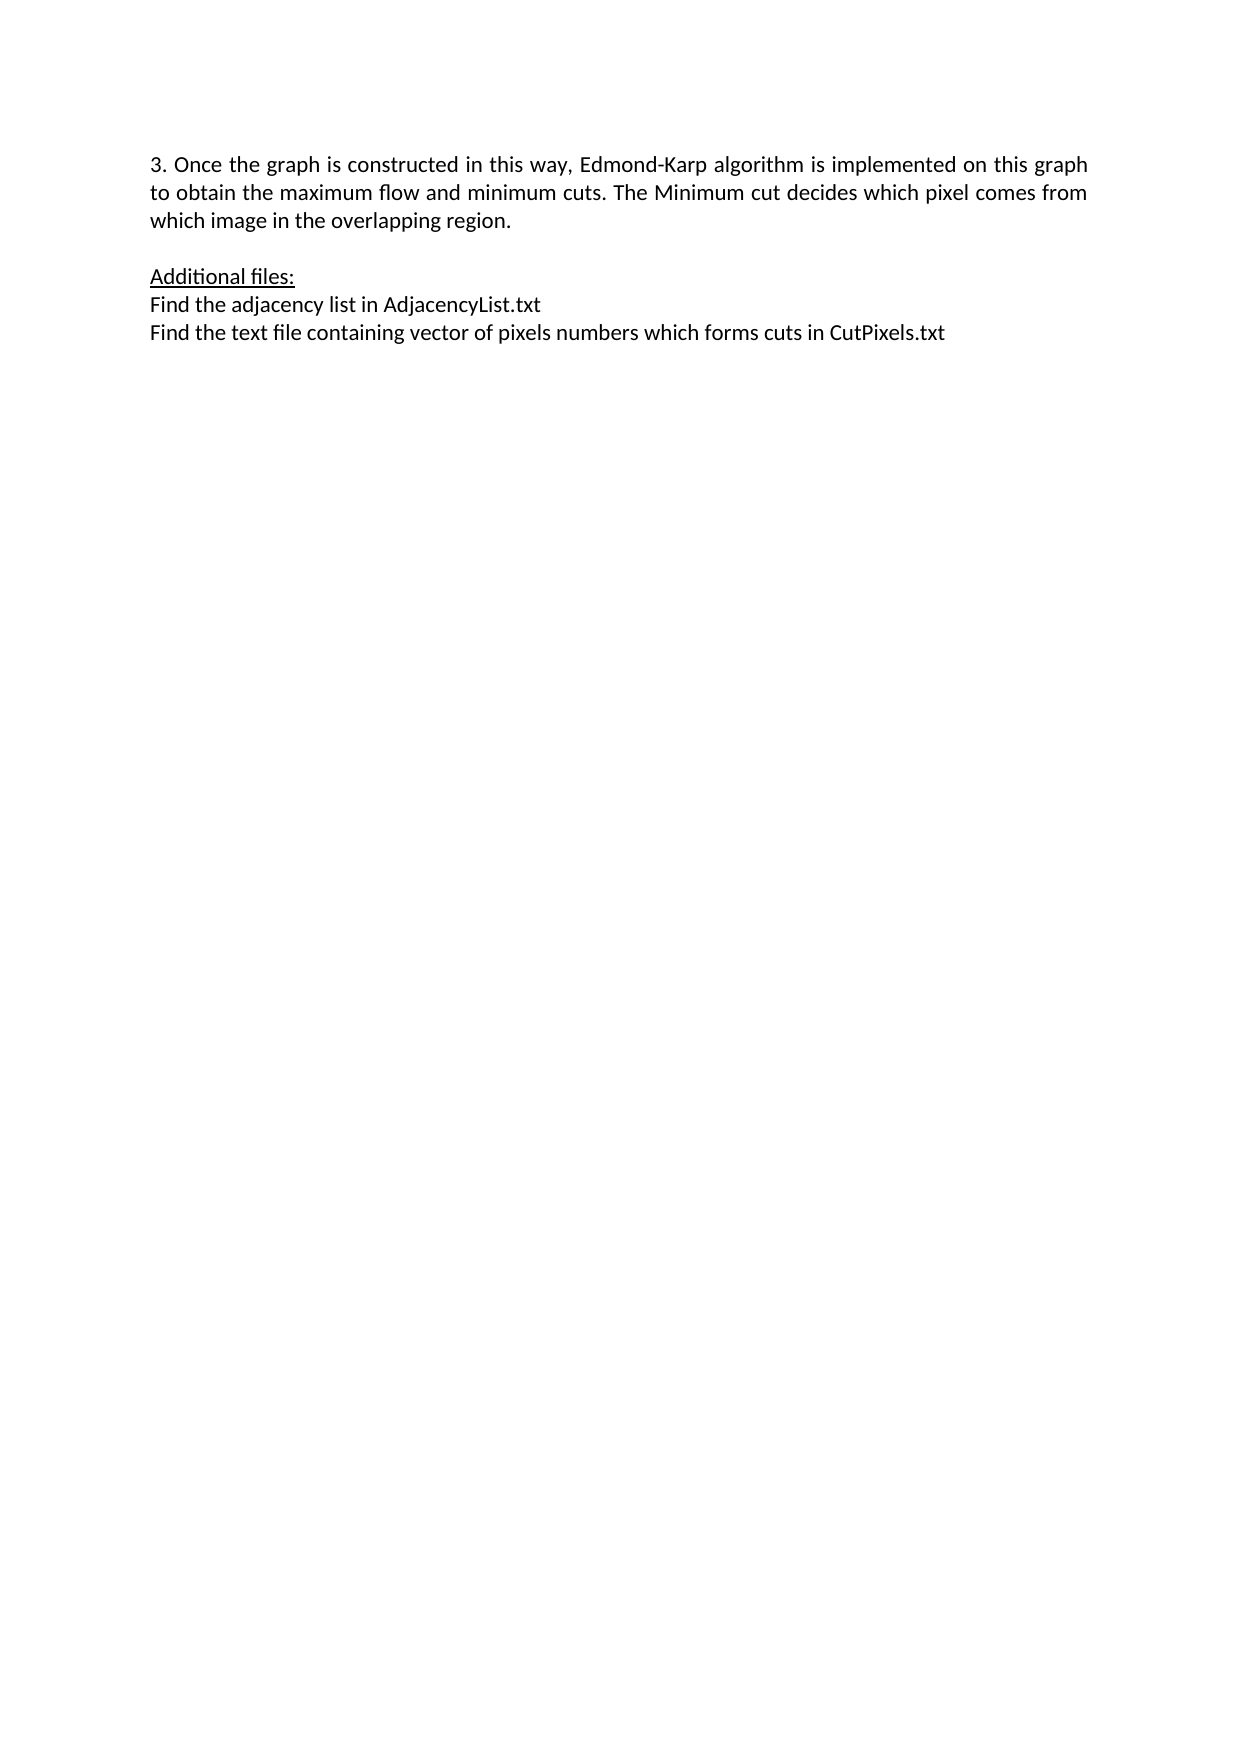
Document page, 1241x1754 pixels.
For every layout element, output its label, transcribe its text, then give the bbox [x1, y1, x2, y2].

text Additional files: [150, 262, 1090, 290]
text Find the adjacency list in AdjacencyList.txt [150, 290, 1090, 318]
text Find the text file containing vector of pixels numbers which forms cuts in CutPixels.txt [150, 318, 1090, 346]
